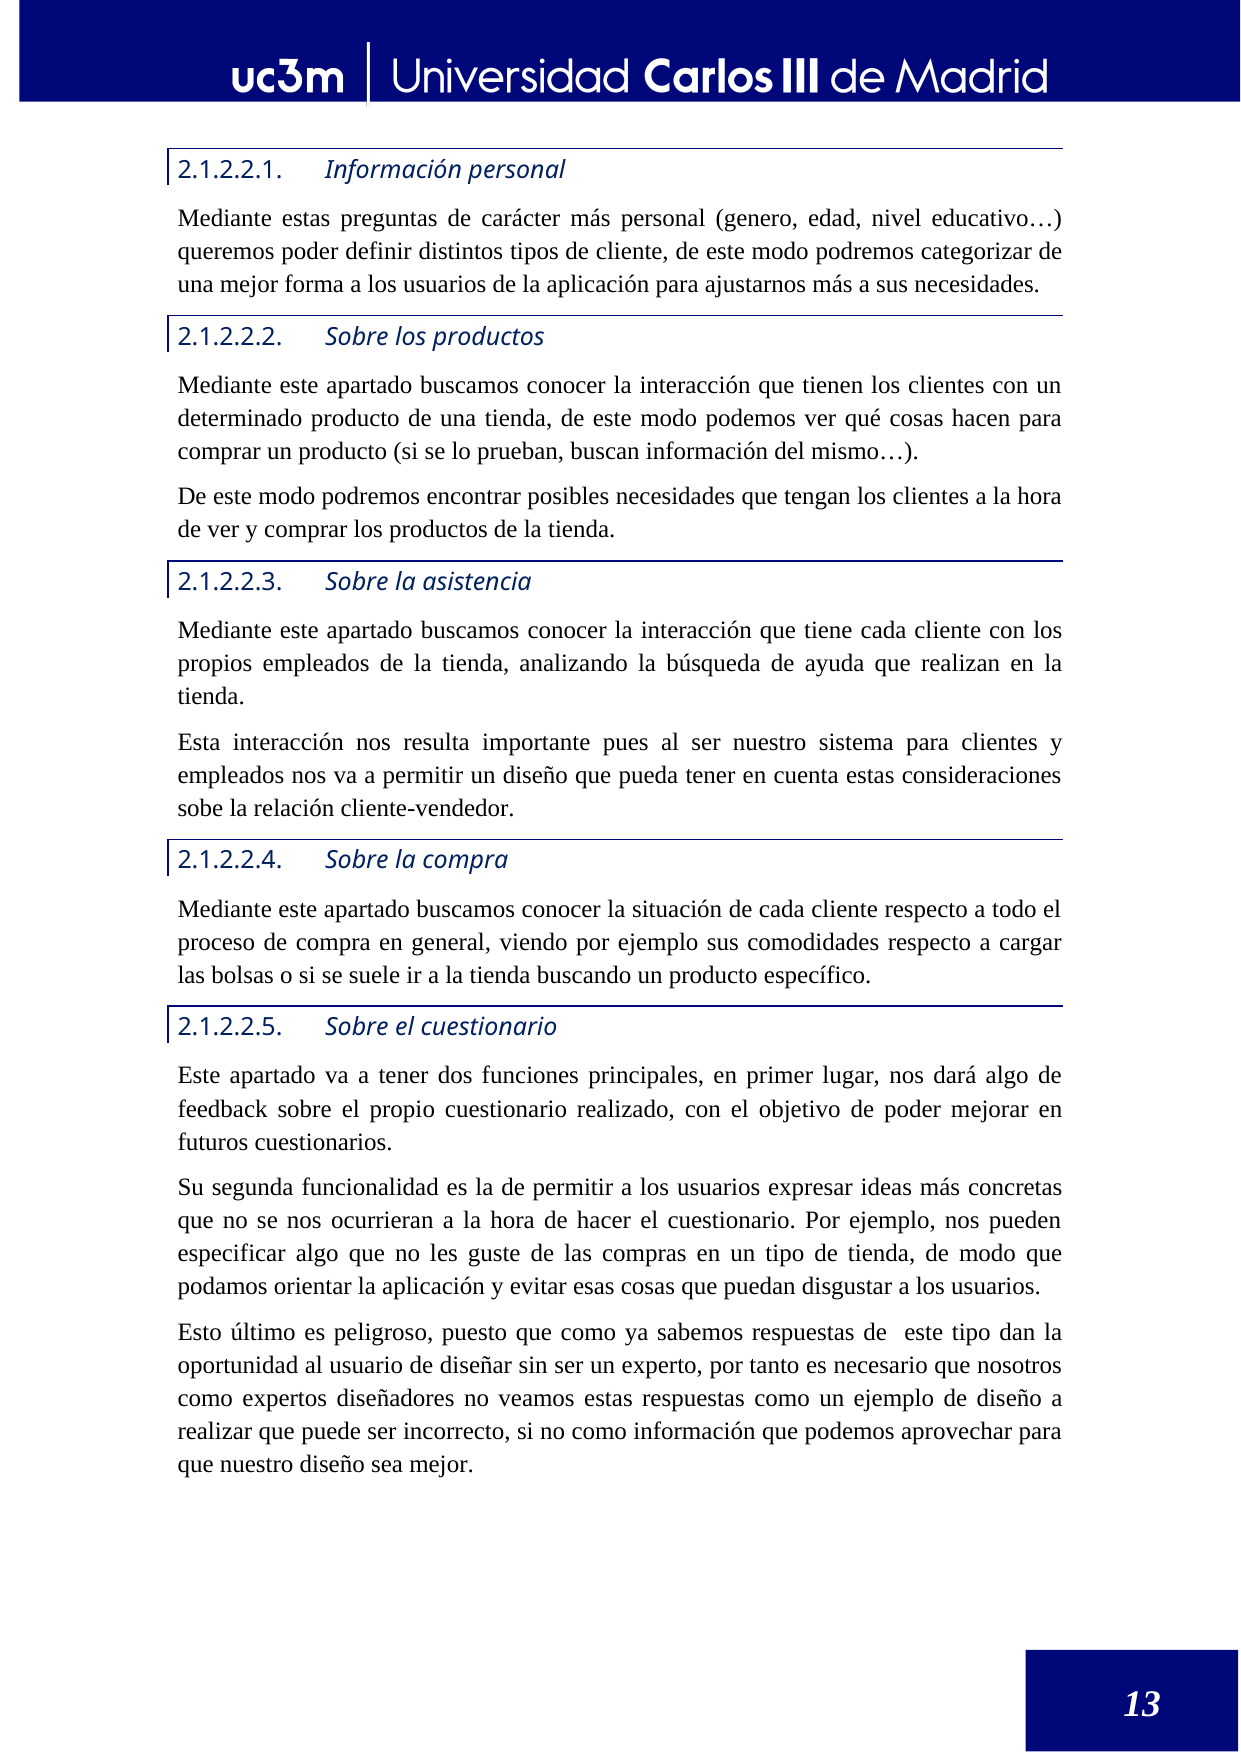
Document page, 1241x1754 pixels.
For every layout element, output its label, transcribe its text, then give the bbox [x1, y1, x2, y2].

subtitle Sobre la compra [169, 840, 1063, 876]
text Mediante estas preguntas de carácter más personal (genero, edad, nivel educativo…) queremos poder definir distintos tipos de cliente, de este modo podremos categorizar de una mejor forma a los usuarios de la aplicación para ajustarnos más a sus necesidades. [177, 203, 1063, 298]
text Mediante este apartado buscamos conocer la situación de cada cliente respecto a todo el proceso de compra en general, viendo por ejemplo sus comodidades respecto a cargar las bolsas o si se suele ir a la tienda buscando un producto específico. [177, 894, 1063, 988]
text Mediante este apartado buscamos conocer la interacción que tiene cada cliente con los propios empleados de la tienda, analizando la búsqueda de ayuda que realizan en la tienda. [177, 615, 1063, 710]
text Esto último es peligroso, puesto que como ya sabemos respuestas de este tipo dan la oportunidad al usuario de diseñar sin ser un experto, por tanto es necesario que nosotros como expertos diseñadores no veamos estas respuestas como un ejemplo de diseño a realizar que puede ser incorrecto, si no como información que podemos aprovechar para que nuestro diseño sea mejor. [177, 1317, 1063, 1478]
subtitle Sobre el cuestionario [169, 1007, 1063, 1043]
text Mediante este apartado buscamos conocer la interacción que tienen los clientes con un determinado producto de una tienda, de este modo podemos ver qué cosas hacen para comprar un producto (si se lo prueban, buscan información del mismo…). [177, 370, 1063, 465]
text Su segunda funcionalidad es la de permitir a los usuarios expresar ideas más concretas que no se nos ocurrieran a la hora de hacer el cuestionario. Por ejemplo, nos pueden especificar algo que no les guste de las compras en un tipo de tienda, de modo que podamos orientar la aplicación y evitar esas cosas que puedan disgustar a los usuarios. [177, 1172, 1063, 1300]
subtitle Información personal [169, 149, 1063, 185]
text Este apartado va a tener dos funciones principales, en primer lugar, nos dará algo de feedback sobre el propio cuestionario realizado, con el objetivo de poder mejorar en futuros cuestionarios. [177, 1061, 1063, 1155]
text De este modo podremos encontrar posibles necesidades que tengan los clientes a la hora de ver y comprar los productos de la tienda. [177, 481, 1063, 543]
text Esta interacción nos resulta importante pues al ser nuestro sistema para clientes y empleados nos va a permitir un diseño que pueda tener en cuenta estas consideraciones sobe la relación cliente-vendedor. [177, 727, 1063, 822]
subtitle Sobre los productos [169, 316, 1063, 352]
subtitle Sobre la asistencia [169, 562, 1063, 598]
picture [196, 31, 1083, 107]
